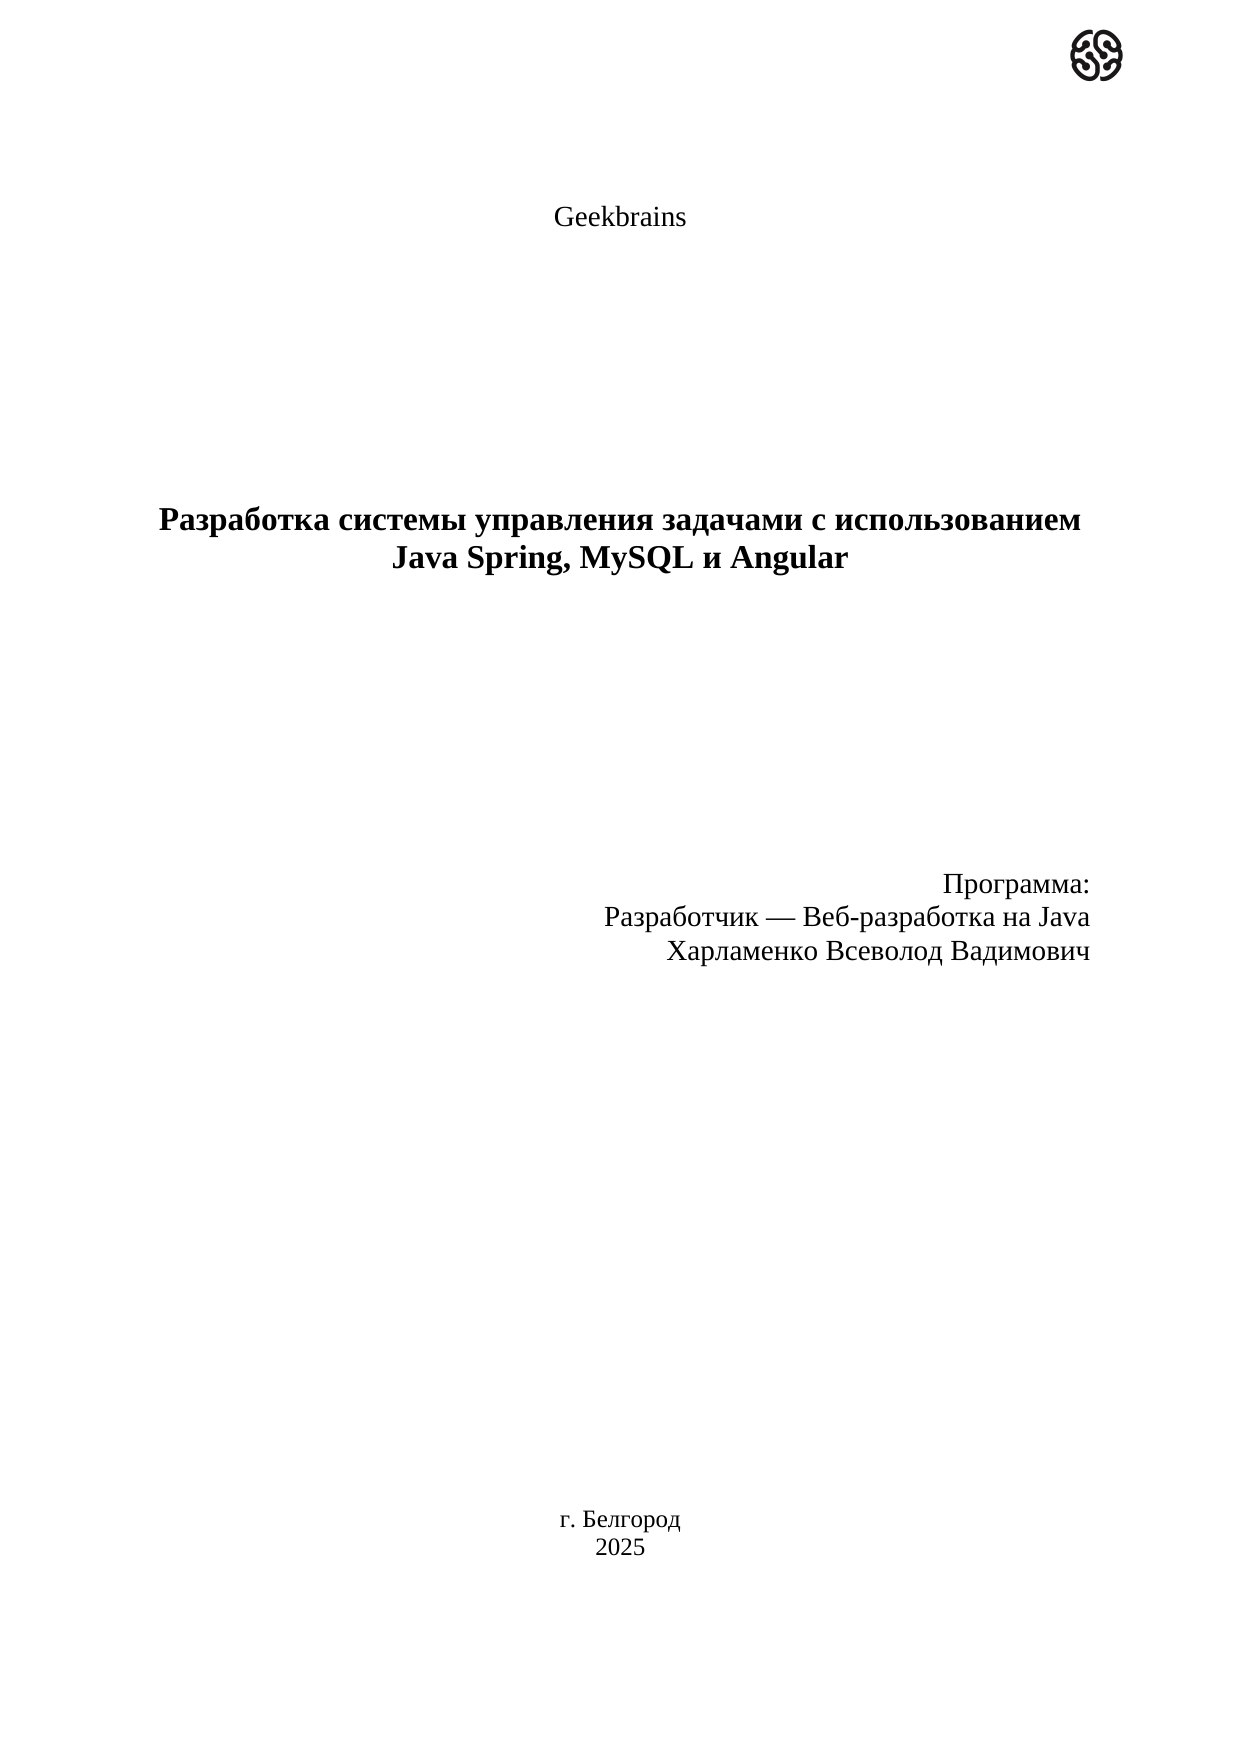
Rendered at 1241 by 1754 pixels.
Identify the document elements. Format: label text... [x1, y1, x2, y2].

text г. Белгород [150, 1504, 1090, 1532]
text Разработчик — Веб-разработка на Java [150, 899, 1090, 933]
text Geekbrains [150, 199, 1090, 233]
text Программа: [150, 866, 1090, 899]
picture [1070, 29, 1123, 82]
subtitle Разработка системы управления задачами с использованием Java Spring, MySQL и Angular [150, 499, 1090, 576]
text 2025 [150, 1532, 1090, 1561]
text Харламенко Всеволод Вадимович [150, 933, 1090, 966]
